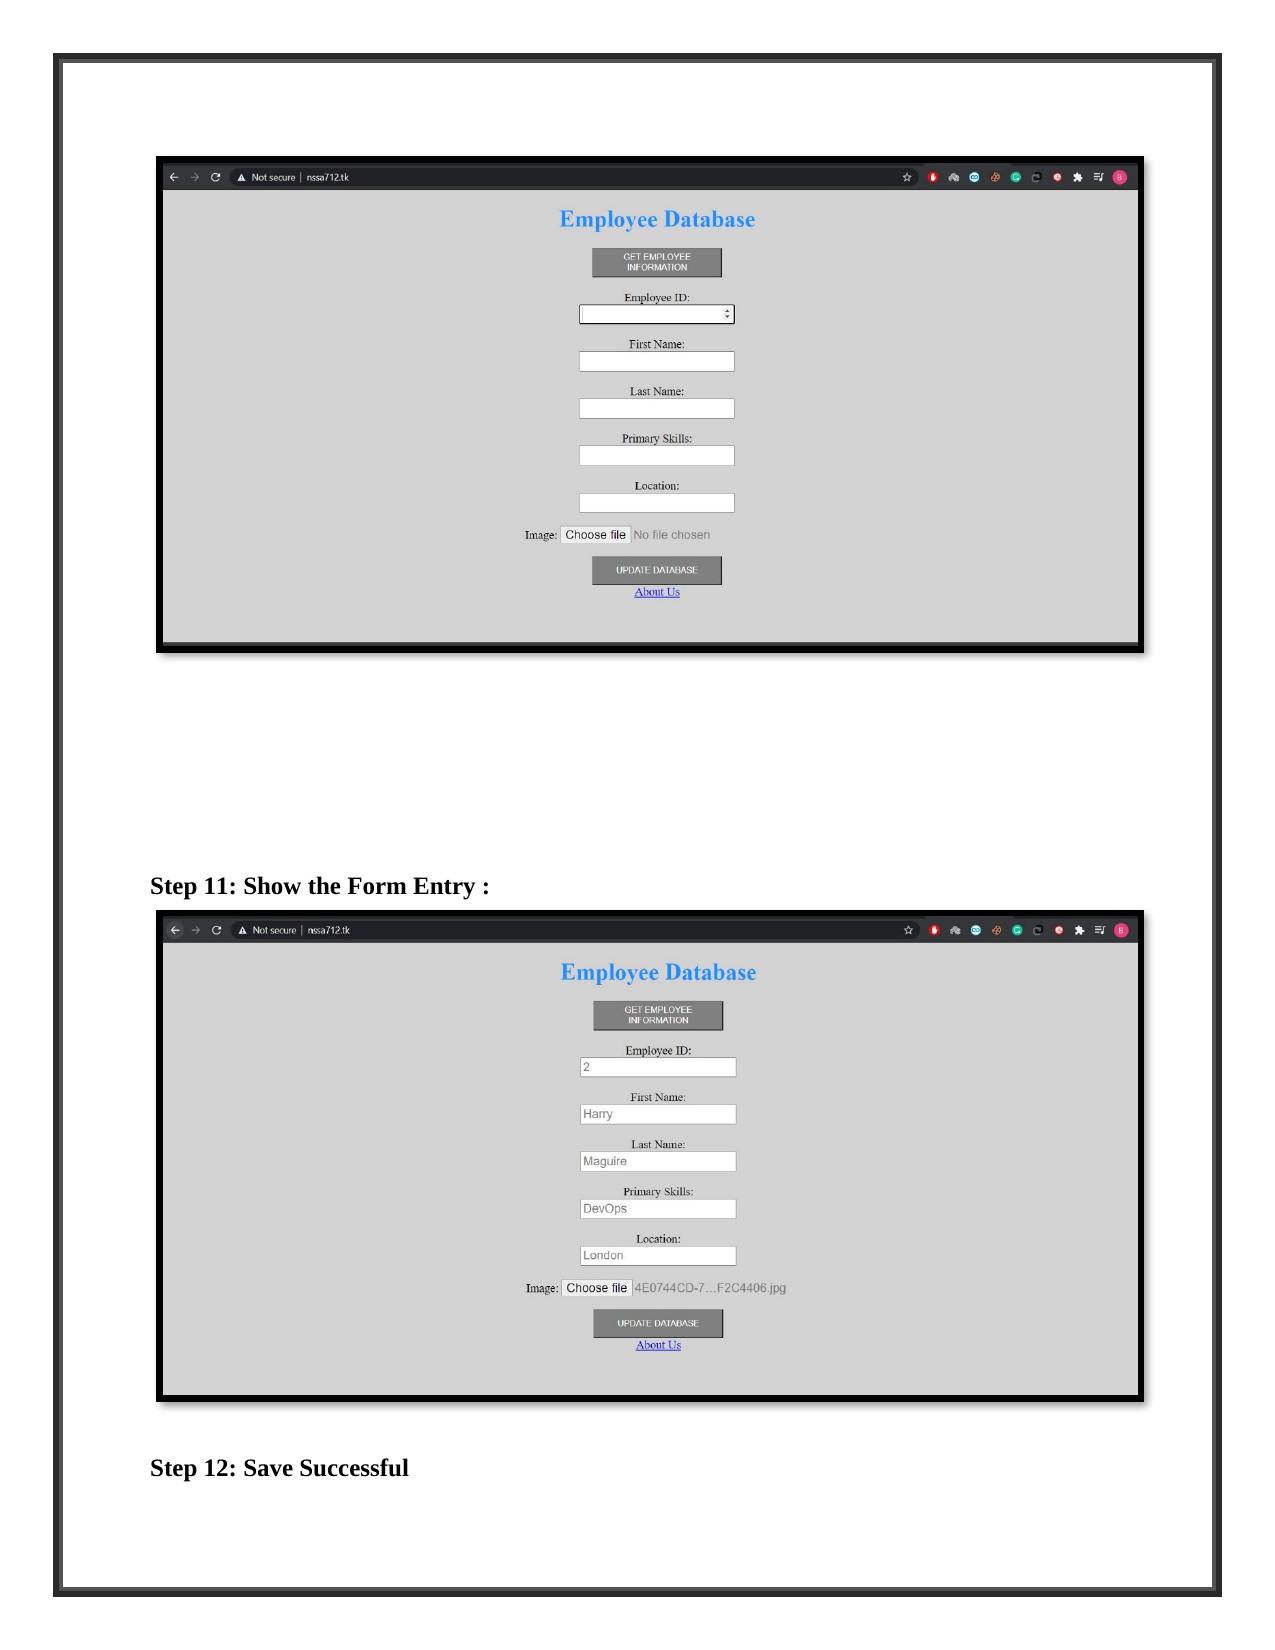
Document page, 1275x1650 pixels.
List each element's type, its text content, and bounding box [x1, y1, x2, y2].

picture [163, 916, 1138, 1395]
text Step 12: Save Successful [150, 1453, 1125, 1482]
text Step 11: Show the Form Entry : [150, 871, 1125, 899]
picture [163, 163, 1138, 646]
